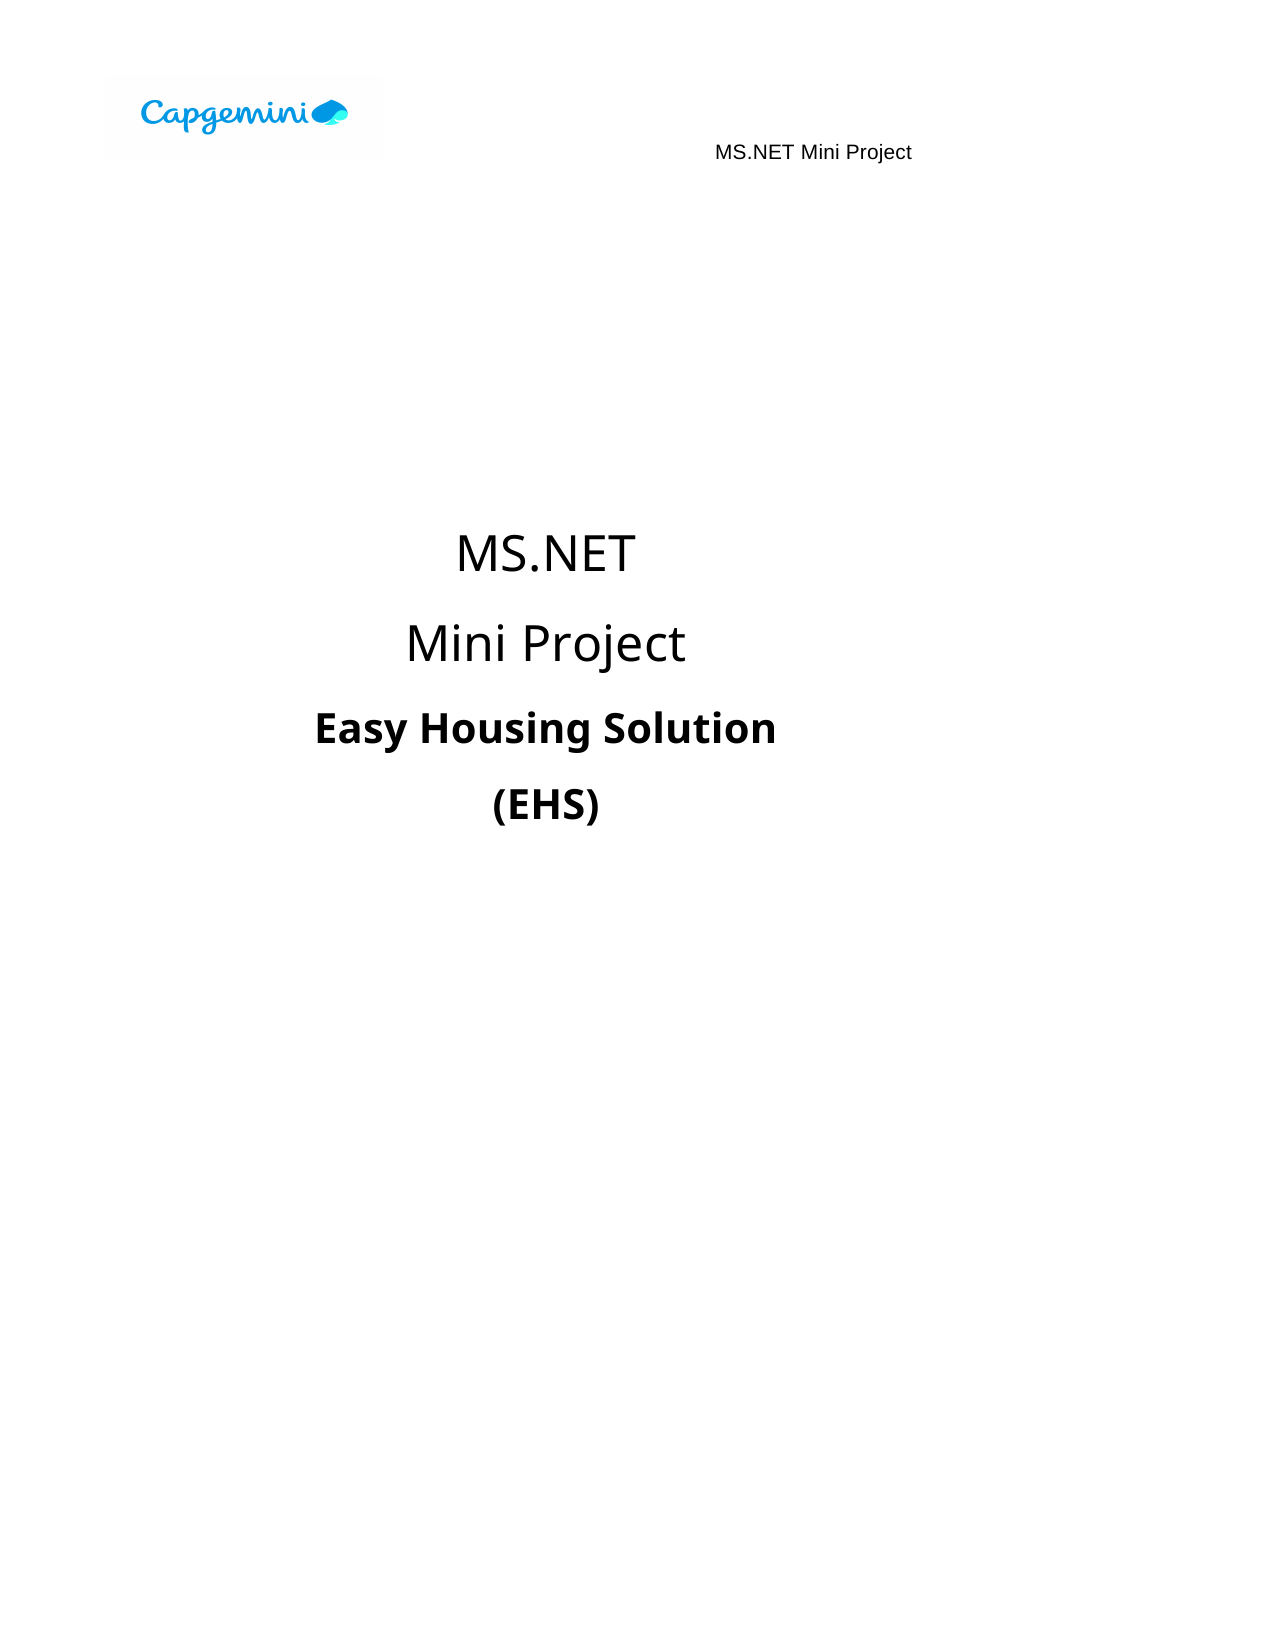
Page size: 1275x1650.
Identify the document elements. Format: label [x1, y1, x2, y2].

picture [105, 75, 384, 160]
